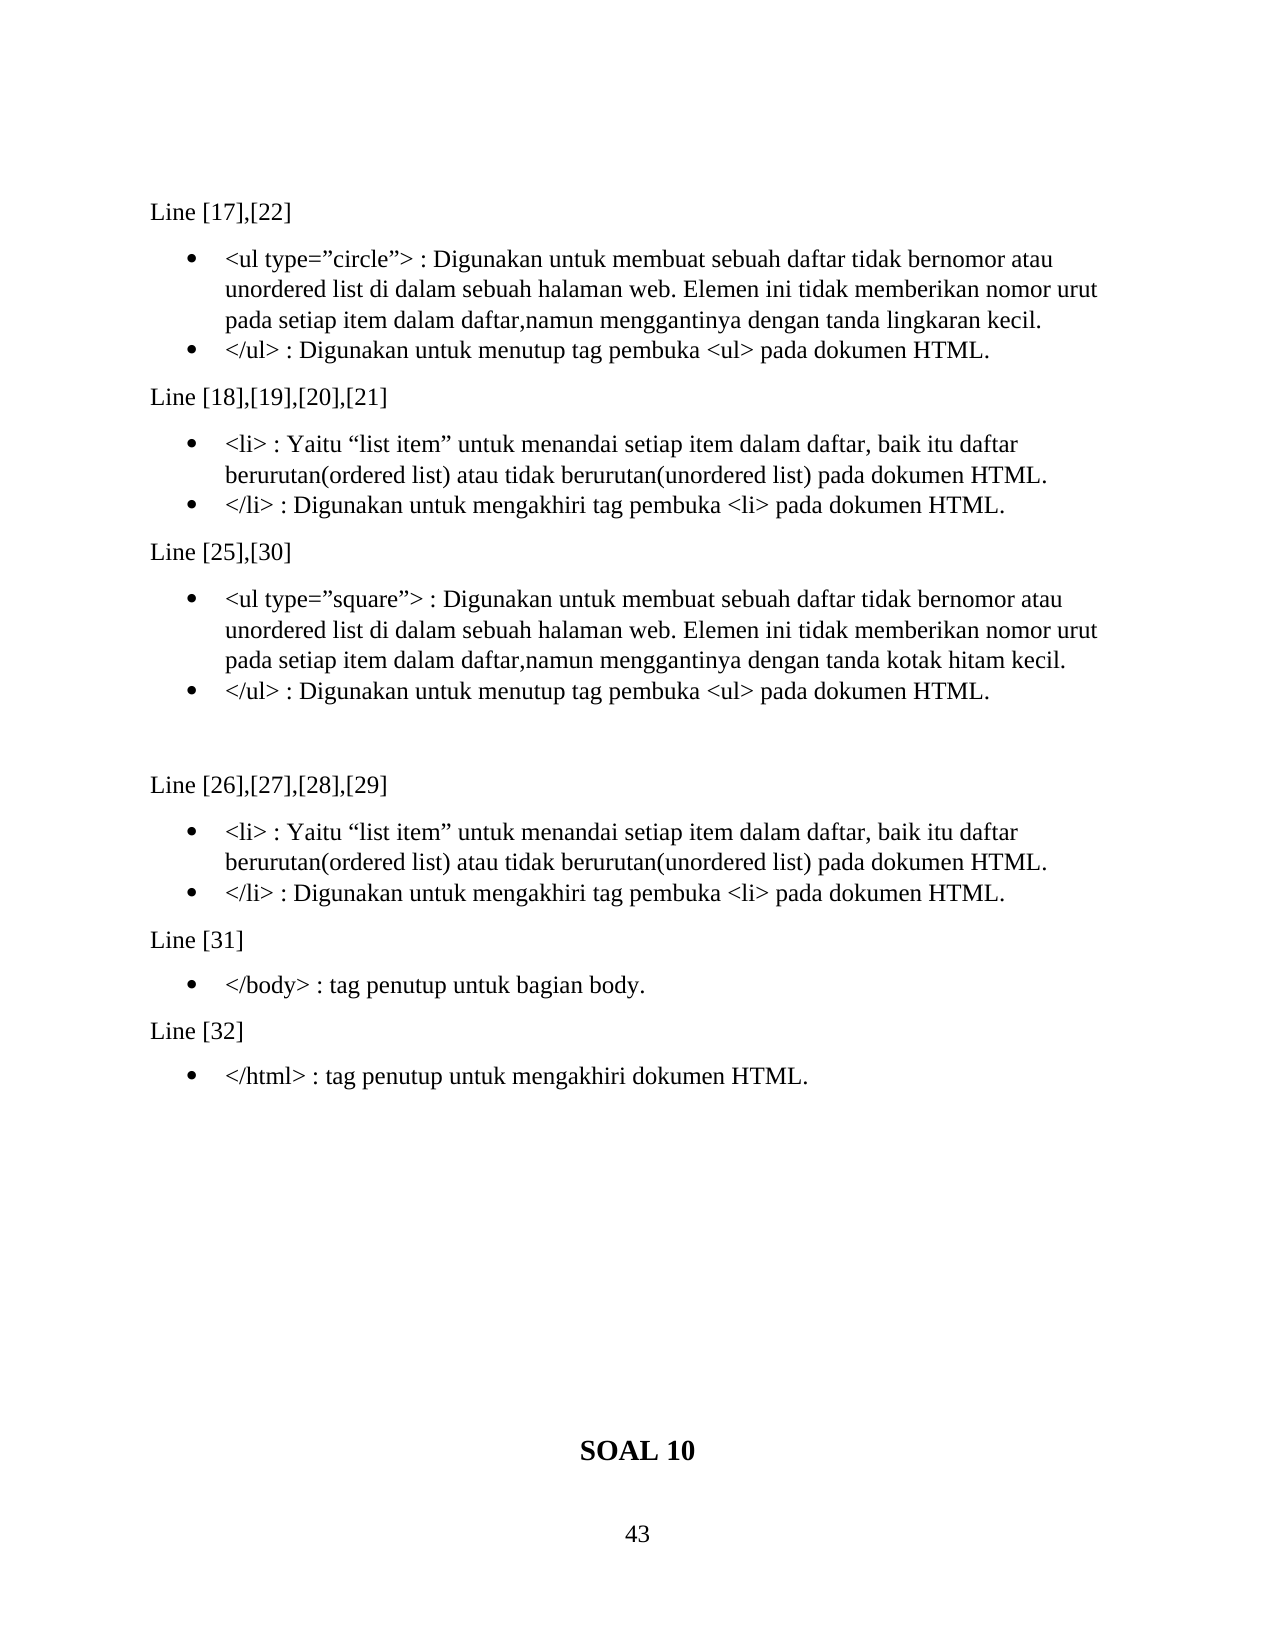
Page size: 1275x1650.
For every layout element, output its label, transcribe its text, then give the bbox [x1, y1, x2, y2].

text Line [18],[19],[20],[21] [150, 382, 1125, 411]
text Line [31] [150, 925, 1125, 954]
subtitle SOAL 10 [150, 1433, 1125, 1466]
list <ul type=”circle”> : Digunakan untuk membuat sebuah daftar tidak bernomor atau unordered list di dalam sebuah halaman web. Elemen ini tidak memberikan nomor urut pada setiap item dalam daftar,namun menggantinya dengan tanda lingkaran kecil. [187, 244, 1125, 334]
list </html> : tag penutup untuk mengakhiri dokumen HTML. [187, 1061, 1125, 1090]
list </li> : Digunakan untuk mengakhiri tag pembuka <li> pada dokumen HTML. [187, 878, 1125, 907]
list </ul> : Digunakan untuk menutup tag pembuka <ul> pada dokumen HTML. [187, 676, 1125, 704]
text Line [32] [150, 1016, 1125, 1044]
text Line [17],[22] [150, 197, 1125, 226]
list </ul> : Digunakan untuk menutup tag pembuka <ul> pada dokumen HTML. [187, 335, 1125, 364]
list </li> : Digunakan untuk mengakhiri tag pembuka <li> pada dokumen HTML. [187, 490, 1125, 519]
text Line [25],[30] [150, 537, 1125, 566]
text Line [26],[27],[28],[29] [150, 770, 1125, 799]
list </body> : tag penutup untuk bagian body. [187, 970, 1125, 999]
list <ul type=”square”> : Digunakan untuk membuat sebuah daftar tidak bernomor atau unordered list di dalam sebuah halaman web. Elemen ini tidak memberikan nomor urut pada setiap item dalam daftar,namun menggantinya dengan tanda kotak hitam kecil. [187, 584, 1125, 674]
